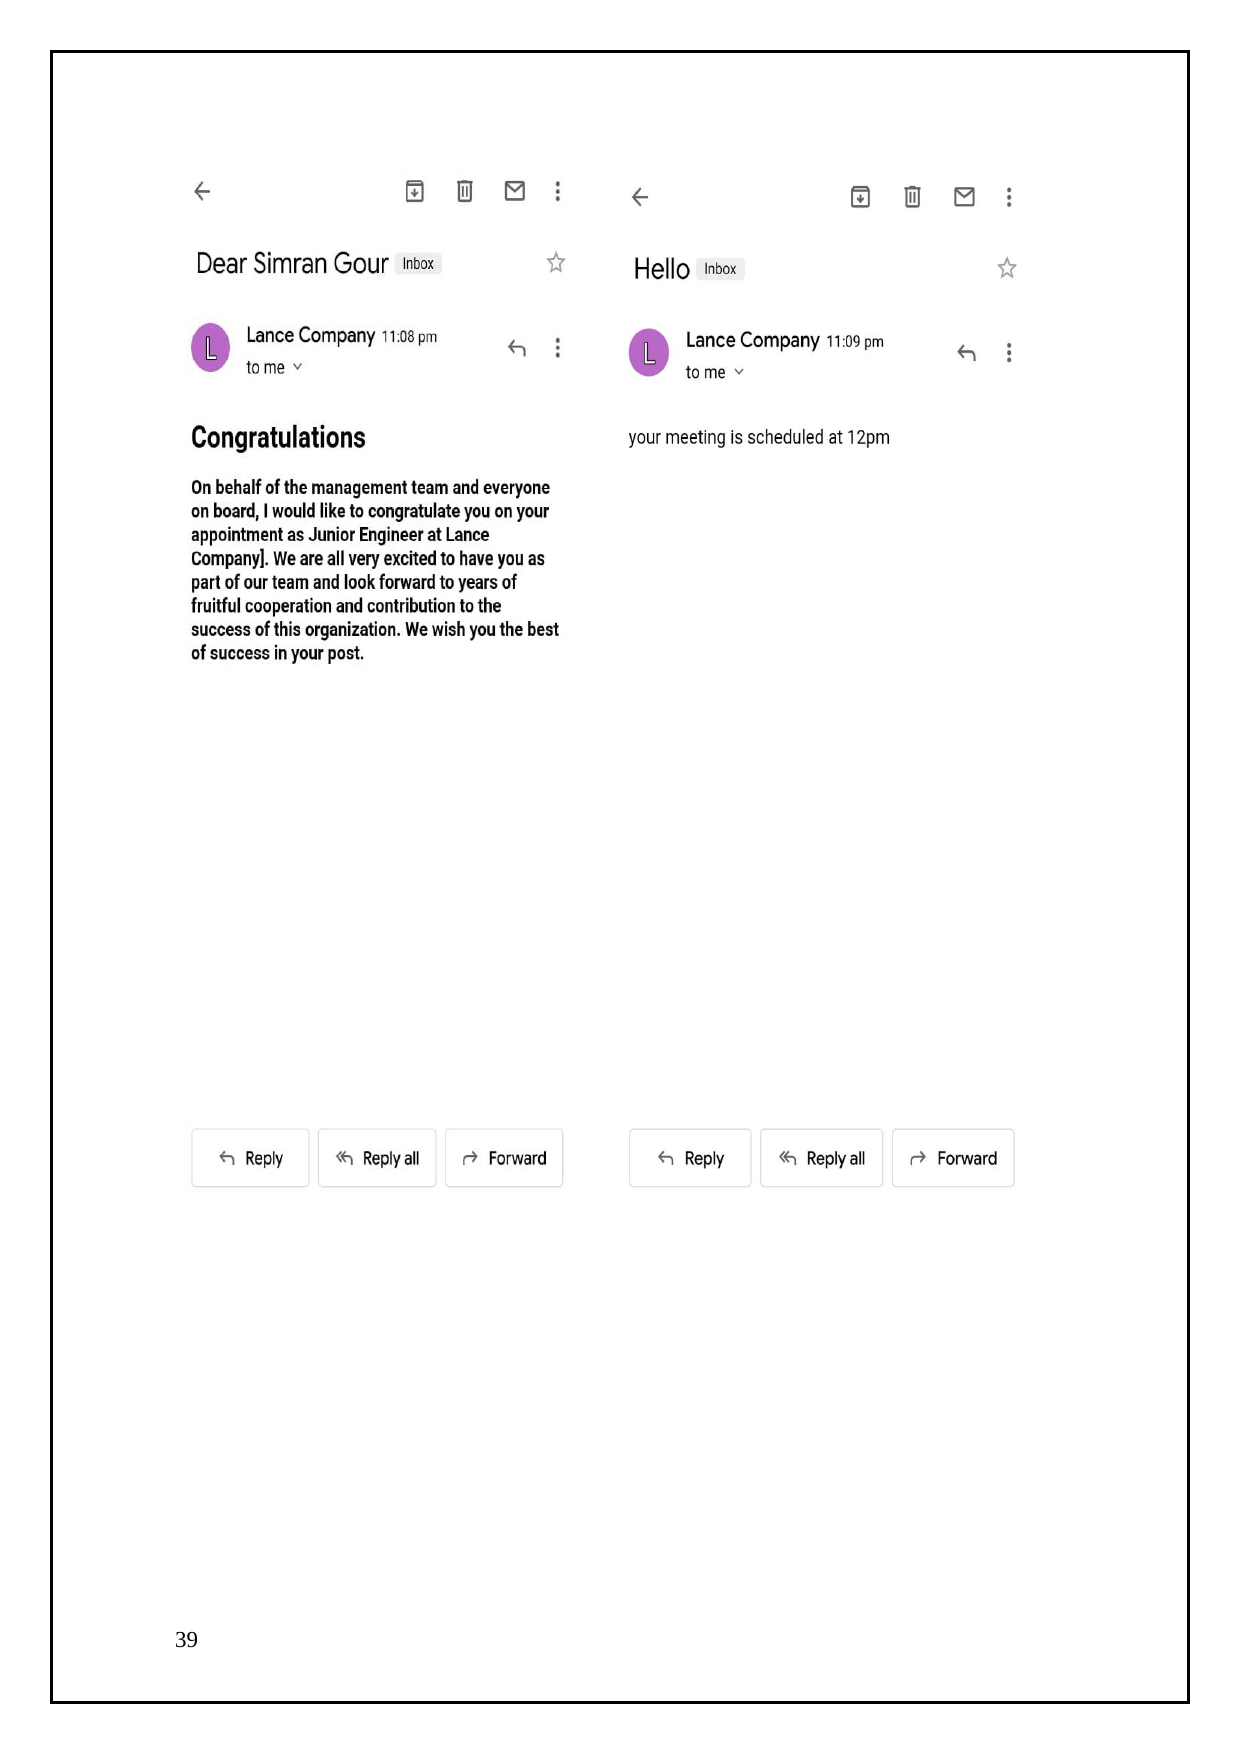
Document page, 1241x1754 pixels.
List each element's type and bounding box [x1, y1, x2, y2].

picture [175, 168, 579, 1206]
picture [612, 164, 1030, 1206]
